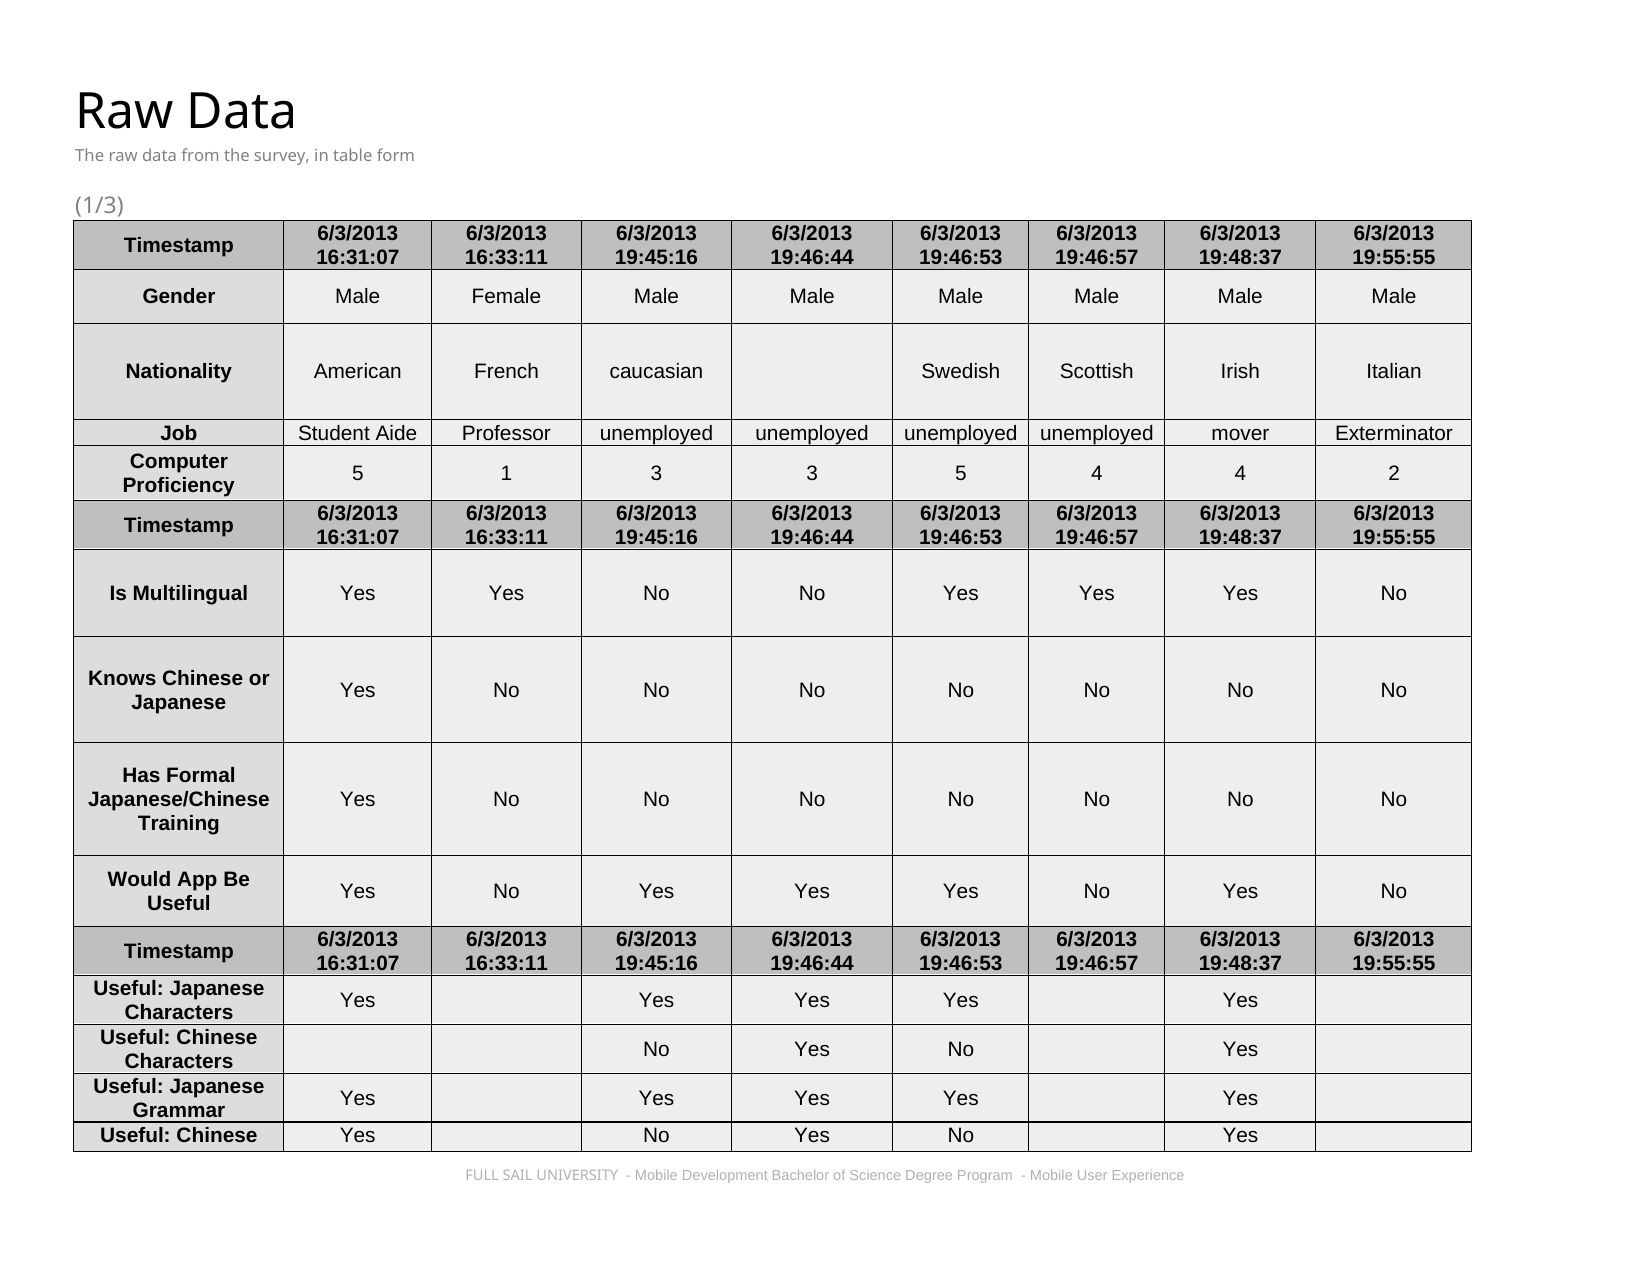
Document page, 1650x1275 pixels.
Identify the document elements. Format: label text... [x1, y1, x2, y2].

table_cell No [732, 637, 892, 742]
table_cell Swedish [893, 324, 1028, 419]
table_cell No [893, 743, 1028, 855]
table_cell unemployed [893, 420, 1028, 445]
table_cell Yes [284, 1123, 431, 1151]
table_cell 5 [893, 446, 1028, 499]
table_cell No [432, 637, 581, 742]
table_header 6/3/2013 16:31:07 [284, 221, 431, 269]
table_cell [1029, 1123, 1164, 1151]
table_cell [1316, 1025, 1471, 1072]
table_cell Yes [284, 637, 431, 742]
table_cell [432, 1074, 581, 1121]
table_cell 2 [1316, 446, 1471, 499]
table_cell No [582, 1123, 731, 1151]
table_cell Yes [732, 976, 892, 1023]
table_cell Yes [1165, 1074, 1315, 1121]
table_cell [1029, 1025, 1164, 1072]
table_cell Male [1165, 270, 1315, 323]
text Raw Data [75, 75, 1575, 143]
table_header 6/3/2013 19:45:16 [582, 221, 731, 269]
table_cell Timestamp [74, 927, 283, 974]
table_cell No [582, 743, 731, 855]
table_cell Exterminator [1316, 420, 1471, 445]
table_cell 6/3/2013 16:31:07 [284, 927, 431, 974]
table_cell Is Multilingual [74, 550, 283, 636]
table_cell 6/3/2013 19:46:57 [1029, 501, 1164, 548]
table_cell Professor [432, 420, 581, 445]
table_cell 4 [1165, 446, 1315, 499]
table_cell caucasian [582, 324, 731, 419]
table_cell Scottish [1029, 324, 1164, 419]
table_cell 6/3/2013 19:46:53 [893, 501, 1028, 548]
table_cell 5 [284, 446, 431, 499]
table_cell Yes [893, 976, 1028, 1023]
table_cell Yes [893, 1074, 1028, 1121]
table_cell unemployed [582, 420, 731, 445]
table_header 6/3/2013 19:46:57 [1029, 221, 1164, 269]
table_cell Yes [732, 1123, 892, 1151]
table_cell Useful: Chinese Characters [74, 1025, 283, 1072]
table_cell No [1316, 637, 1471, 742]
table_cell Yes [732, 1025, 892, 1072]
table_cell No [582, 637, 731, 742]
table_cell Yes [432, 550, 581, 636]
table_cell Gender [74, 270, 283, 323]
table_cell [1029, 976, 1164, 1023]
table_cell Yes [1165, 856, 1315, 926]
table_cell Yes [1165, 1123, 1315, 1151]
table_cell Yes [582, 856, 731, 926]
table_cell Student Aide [284, 420, 431, 445]
table_cell [1316, 976, 1471, 1023]
table_cell Nationality [74, 324, 283, 419]
table_cell Job [74, 420, 283, 445]
table_cell Timestamp [74, 501, 283, 548]
table_cell 6/3/2013 16:33:11 [432, 927, 581, 974]
table_cell No [1165, 743, 1315, 855]
table_cell No [1029, 743, 1164, 855]
table_cell Yes [1029, 550, 1164, 636]
table_header Timestamp [74, 221, 283, 269]
table_cell [732, 324, 892, 419]
table_cell [1316, 1074, 1471, 1121]
table_cell 6/3/2013 19:48:37 [1165, 501, 1315, 548]
table_cell Yes [893, 856, 1028, 926]
table_cell 6/3/2013 16:31:07 [284, 501, 431, 548]
table_cell Male [1316, 270, 1471, 323]
table_cell Male [1029, 270, 1164, 323]
table_cell No [732, 550, 892, 636]
table_cell Yes [582, 976, 731, 1023]
table_header 6/3/2013 16:33:11 [432, 221, 581, 269]
table_cell No [732, 743, 892, 855]
table_cell No [432, 856, 581, 926]
table_cell Yes [582, 1074, 731, 1121]
table_header 6/3/2013 19:46:44 [732, 221, 892, 269]
table_cell 6/3/2013 19:48:37 [1165, 927, 1315, 974]
table_cell mover [1165, 420, 1315, 445]
table_header 6/3/2013 19:55:55 [1316, 221, 1471, 269]
table_cell French [432, 324, 581, 419]
table_cell 6/3/2013 19:45:16 [582, 501, 731, 548]
table_cell Female [432, 270, 581, 323]
table_cell 6/3/2013 19:55:55 [1316, 927, 1471, 974]
table_cell 6/3/2013 19:55:55 [1316, 501, 1471, 548]
table_cell Yes [284, 550, 431, 636]
table_cell [284, 1025, 431, 1072]
table_cell 6/3/2013 19:46:57 [1029, 927, 1164, 974]
table_cell 3 [582, 446, 731, 499]
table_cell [74, 1123, 283, 1151]
table_cell No [1316, 550, 1471, 636]
table_cell Knows Chinese or Japanese [74, 637, 283, 742]
table_cell Would App Be Useful [74, 856, 283, 926]
table_cell No [1316, 856, 1471, 926]
table_cell [1029, 1074, 1164, 1121]
table_cell 6/3/2013 19:46:53 [893, 927, 1028, 974]
table_cell [432, 976, 581, 1023]
table_cell [432, 1025, 581, 1072]
table_header 6/3/2013 19:48:37 [1165, 221, 1315, 269]
table_cell 4 [1029, 446, 1164, 499]
table_cell Male [732, 270, 892, 323]
table_cell Yes [284, 1074, 431, 1121]
table_cell Useful: Japanese Characters [74, 976, 283, 1023]
table_cell No [893, 1025, 1028, 1072]
table_cell 6/3/2013 16:33:11 [432, 501, 581, 548]
table_cell No [1165, 637, 1315, 742]
table_cell Yes [1165, 976, 1315, 1023]
table_cell Male [284, 270, 431, 323]
table_cell American [284, 324, 431, 419]
table_cell 6/3/2013 19:46:44 [732, 501, 892, 548]
table_cell No [1316, 743, 1471, 855]
table_cell No [582, 1025, 731, 1072]
table_cell 3 [732, 446, 892, 499]
table_cell Yes [284, 743, 431, 855]
table_cell No [893, 637, 1028, 742]
table_cell 1 [432, 446, 581, 499]
text (1/3) [75, 188, 1575, 220]
table_cell Yes [284, 856, 431, 926]
table_cell Italian [1316, 324, 1471, 419]
table_header 6/3/2013 19:46:53 [893, 221, 1028, 269]
table_cell unemployed [732, 420, 892, 445]
table_cell 6/3/2013 19:45:16 [582, 927, 731, 974]
table_cell Yes [1165, 550, 1315, 636]
table_cell No [432, 743, 581, 855]
table_cell [432, 1123, 581, 1151]
table_cell Yes [1165, 1025, 1315, 1072]
text The raw data from the survey, in table form [75, 143, 1575, 166]
table_cell Yes [284, 976, 431, 1023]
table_cell No [1029, 637, 1164, 742]
table_cell unemployed [1029, 420, 1164, 445]
table_cell Has Formal Japanese/Chinese Training [74, 743, 283, 855]
table_cell Male [582, 270, 731, 323]
table_cell No [1029, 856, 1164, 926]
table_cell Irish [1165, 324, 1315, 419]
table_cell Male [893, 270, 1028, 323]
table_cell Yes [732, 856, 892, 926]
table_cell Useful: Japanese Grammar [74, 1074, 283, 1121]
table_cell 6/3/2013 19:46:44 [732, 927, 892, 974]
table_cell Computer Proficiency [74, 446, 283, 499]
table_cell Yes [732, 1074, 892, 1121]
table_cell No [893, 1123, 1028, 1151]
table_cell No [582, 550, 731, 636]
table_cell [1316, 1123, 1471, 1151]
table_cell Yes [893, 550, 1028, 636]
